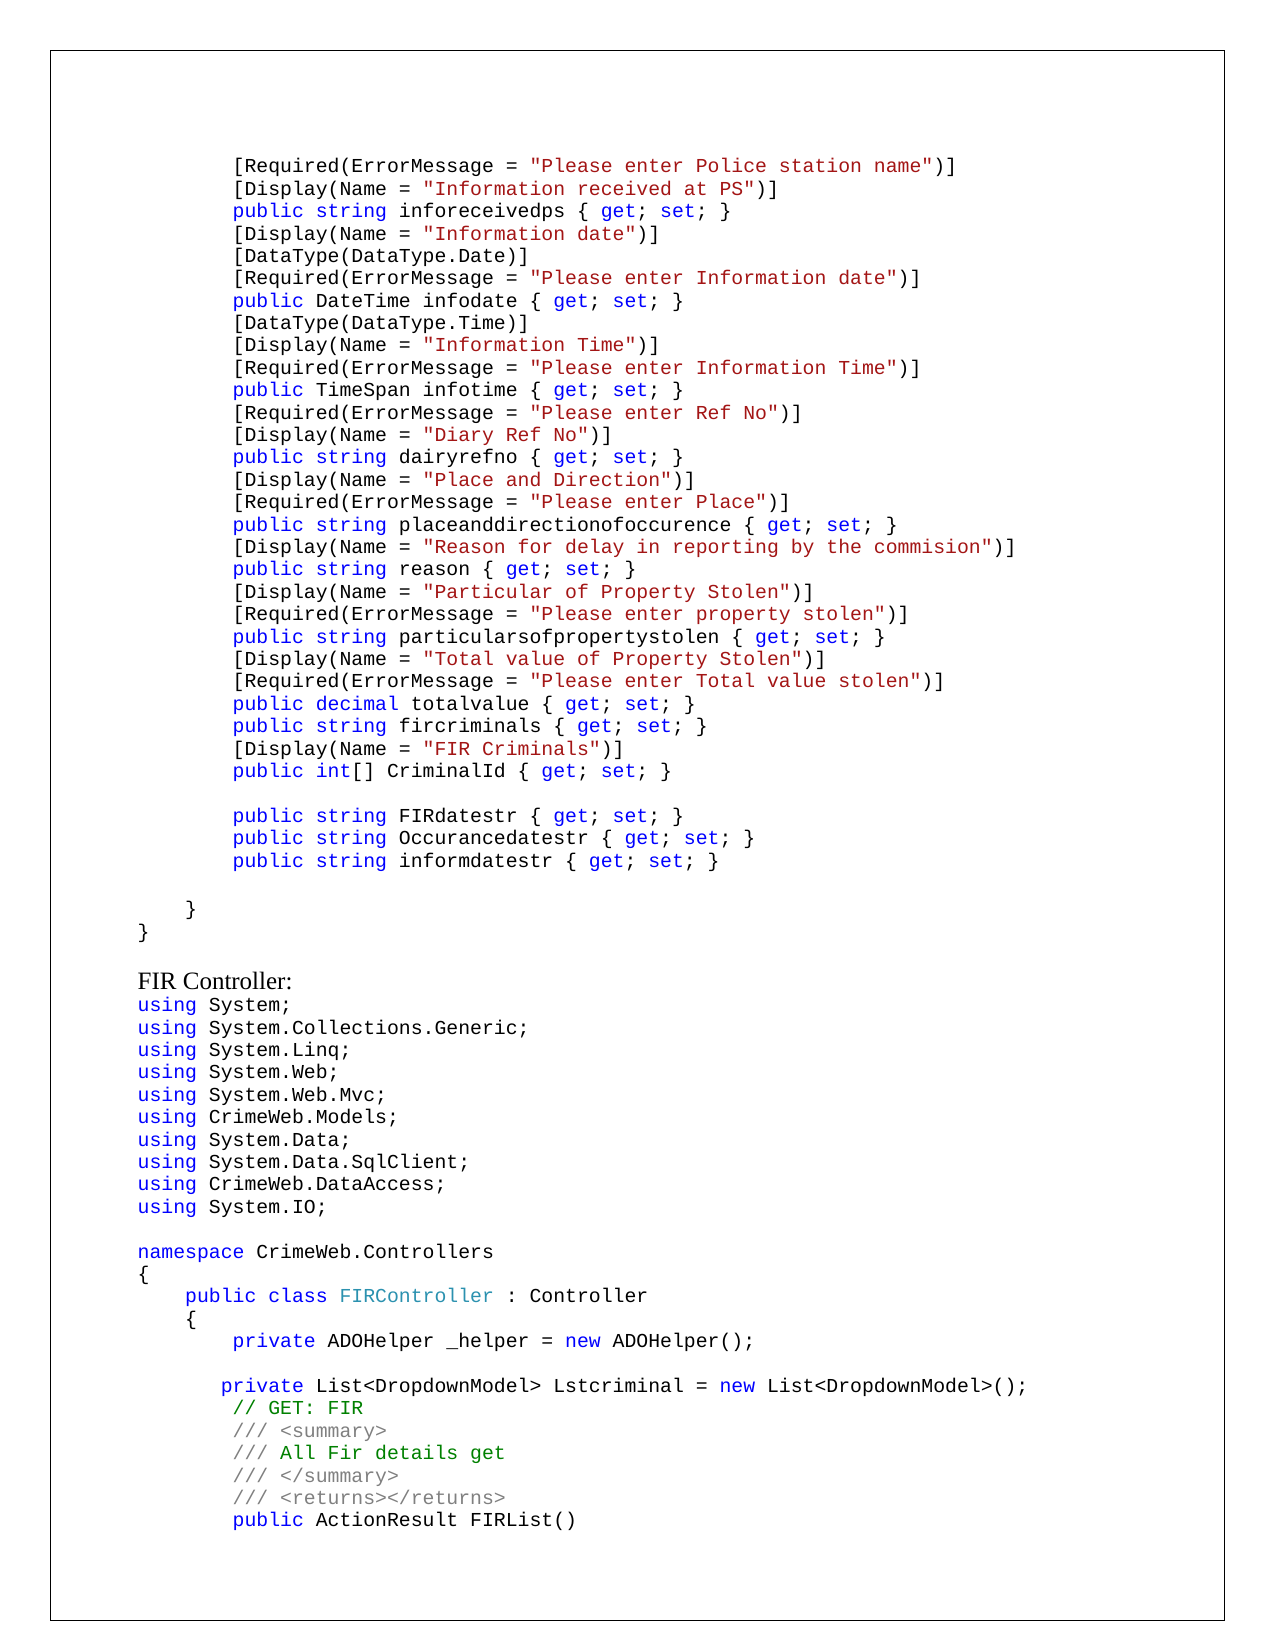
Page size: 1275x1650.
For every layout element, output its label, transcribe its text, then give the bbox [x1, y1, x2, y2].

text } [137, 899, 1148, 922]
text using CrimeWeb.Models; [137, 1107, 1148, 1129]
text using System.Web; [137, 1062, 1148, 1085]
text public decimal totalvalue { get; set; } [137, 694, 1148, 716]
text FIR Controller: [137, 966, 1148, 995]
text using System.Linq; [137, 1040, 1148, 1062]
text public string Occurancedatestr { get; set; } [137, 828, 1148, 851]
text public TimeSpan infotime { get; set; } [137, 380, 1148, 403]
text [Required(ErrorMessage = "Please enter Total value stolen")] [137, 671, 1148, 694]
text [Display(Name = "Diary Ref No")] [137, 425, 1148, 447]
text /// <summary> [137, 1421, 1148, 1443]
text using System.Collections.Generic; [137, 1018, 1148, 1040]
text private ADOHelper _helper = new ADOHelper(); [137, 1331, 1148, 1353]
text // GET: FIR [137, 1398, 1148, 1421]
text namespace CrimeWeb.Controllers [137, 1242, 1148, 1264]
text public string placeanddirectionofoccurence { get; set; } [137, 514, 1148, 537]
text using System; [137, 995, 1148, 1018]
text using System.Web.Mvc; [137, 1085, 1148, 1107]
text using System.IO; [137, 1197, 1148, 1219]
text [Required(ErrorMessage = "Please enter Police station name")] [137, 156, 1148, 179]
text [Required(ErrorMessage = "Please enter Information date")] [137, 268, 1148, 291]
text using System.Data; [137, 1129, 1148, 1152]
text [Required(ErrorMessage = "Please enter Ref No")] [137, 403, 1148, 425]
text { [137, 1264, 1148, 1286]
text [Display(Name = "Information date")] [137, 223, 1148, 246]
text } [137, 922, 1148, 944]
text { [137, 1309, 1148, 1331]
text public string FIRdatestr { get; set; } [137, 806, 1148, 828]
text [Required(ErrorMessage = "Please enter property stolen")] [137, 604, 1148, 627]
text public DateTime infodate { get; set; } [137, 291, 1148, 313]
text [DataType(DataType.Time)] [137, 313, 1148, 335]
text using System.Data.SqlClient; [137, 1152, 1148, 1174]
text [Display(Name = "Place and Direction")] [137, 470, 1148, 492]
text [Display(Name = "FIR Criminals")] [137, 738, 1148, 761]
text /// All Fir details get [137, 1443, 1148, 1466]
text [DataType(DataType.Date)] [137, 246, 1148, 268]
text public string inforeceivedps { get; set; } [137, 201, 1148, 223]
text public string reason { get; set; } [137, 559, 1148, 582]
text [Display(Name = "Total value of Property Stolen")] [137, 649, 1148, 671]
text [Display(Name = "Particular of Property Stolen")] [137, 582, 1148, 604]
text public string fircriminals { get; set; } [137, 716, 1148, 738]
text public string informdatestr { get; set; } [137, 851, 1148, 873]
text public int[] CriminalId { get; set; } [137, 761, 1148, 783]
text [Display(Name = "Reason for delay in reporting by the commision")] [137, 537, 1148, 559]
text using CrimeWeb.DataAccess; [137, 1174, 1148, 1197]
text [Display(Name = "Information received at PS")] [137, 179, 1148, 201]
text public ActionResult FIRList() [137, 1510, 1148, 1533]
text [Display(Name = "Information Time")] [137, 335, 1148, 358]
text /// </summary> [137, 1466, 1148, 1488]
text public class FIRController : Controller [137, 1286, 1148, 1309]
text public string dairyrefno { get; set; } [137, 447, 1148, 470]
text [Required(ErrorMessage = "Please enter Place")] [137, 492, 1148, 514]
text [Required(ErrorMessage = "Please enter Information Time")] [137, 358, 1148, 380]
text public string particularsofpropertystolen { get; set; } [137, 627, 1148, 649]
text private List<DropdownModel> Lstcriminal = new List<DropdownModel>(); [137, 1376, 1148, 1398]
text /// <returns></returns> [137, 1488, 1148, 1510]
